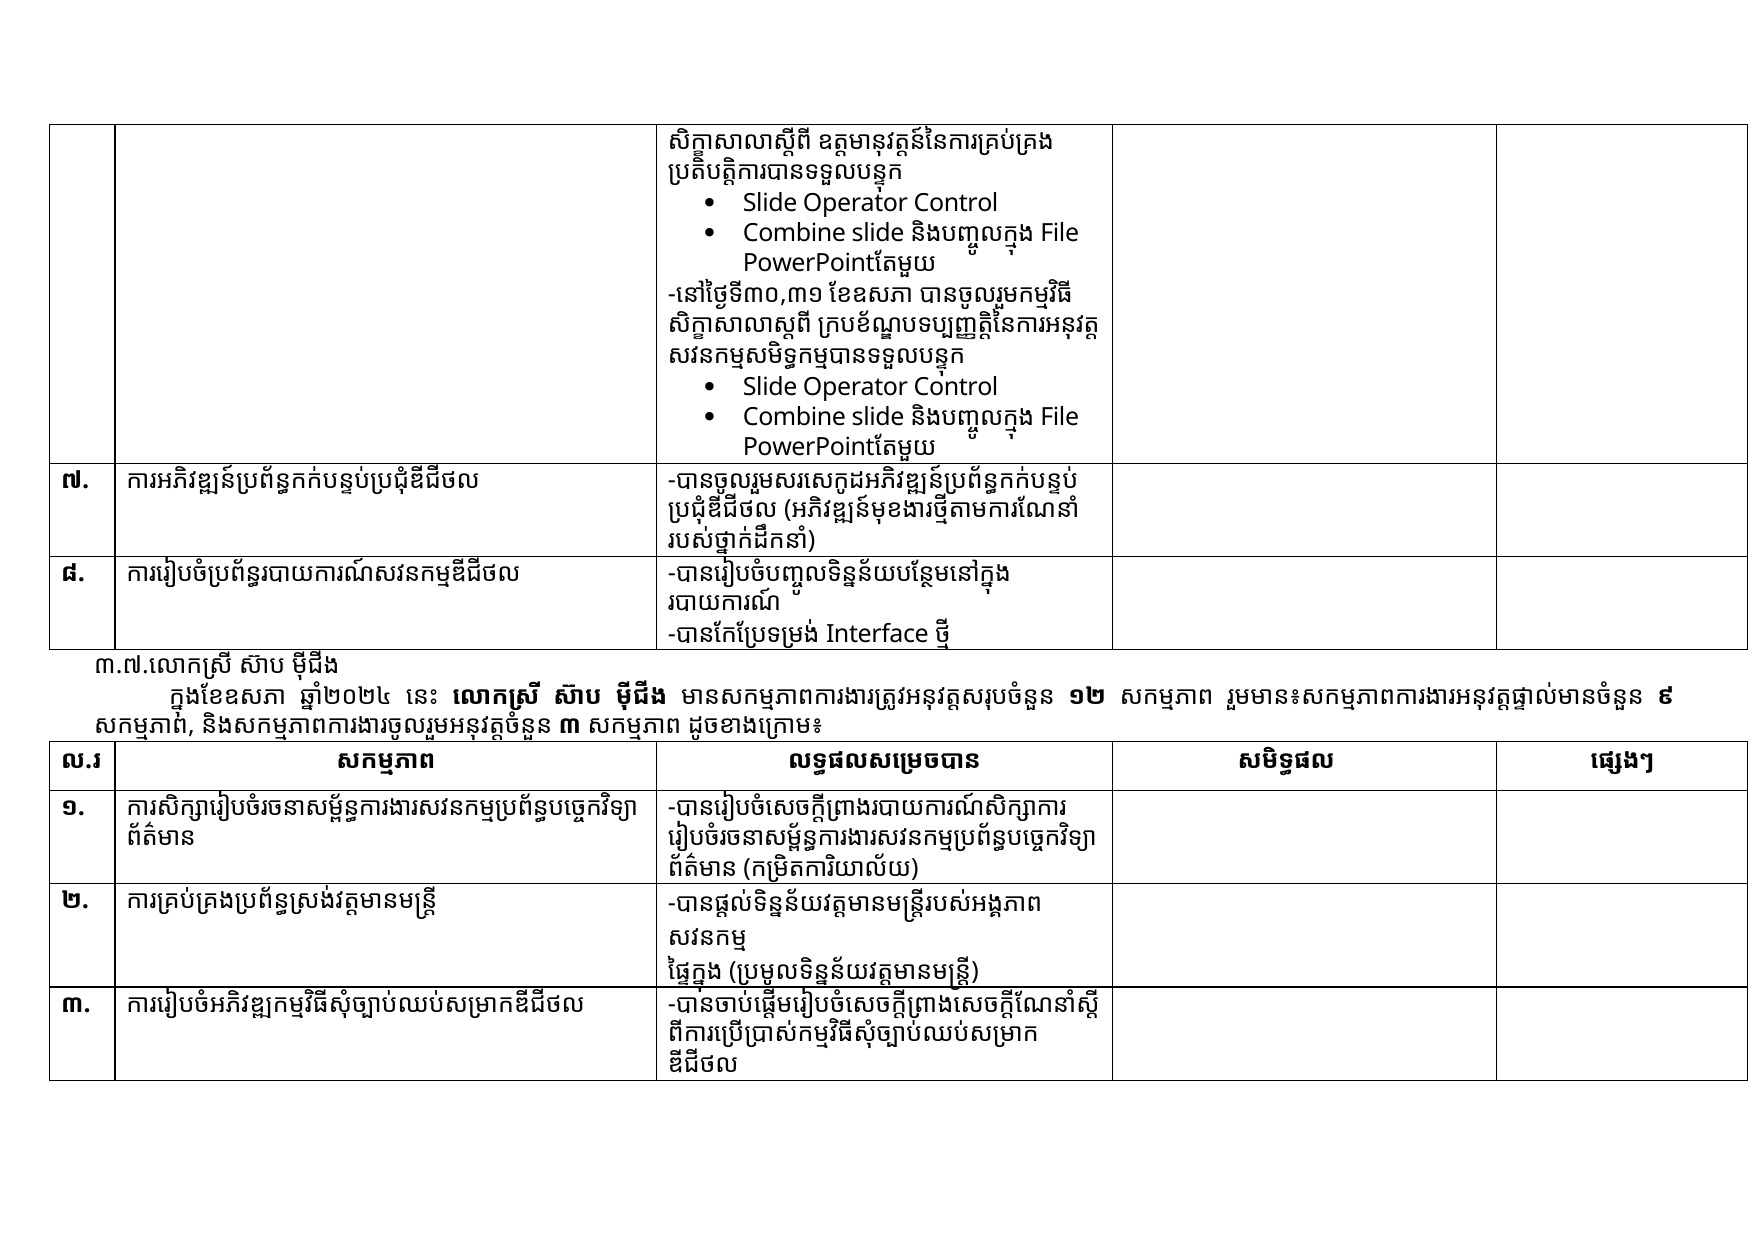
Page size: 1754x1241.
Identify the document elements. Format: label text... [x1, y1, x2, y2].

table_cell ការរៀបចំប្រព័ន្ធរបាយការណ៍សវនកម្មឌីជីថល [116, 557, 656, 649]
table_cell [1113, 791, 1496, 883]
table_cell ៣. [50, 988, 114, 1079]
table_cell -បានរៀបចំសេចក្តីព្រាងរបាយការណ៍សិក្សាការរៀបចំរចនាសម្ព័ន្ធការងារសវនកម្មប្រព័ន្ធបច្ចេកវិទ្យាព័ត៌មាន (កម្រិតការិយាល័យ) [657, 791, 1112, 883]
table_header ផ្សេងៗ [1497, 742, 1747, 790]
table_cell ៦. [50, 125, 114, 462]
table_cell ការអភិវឌ្ឍន៍ប្រព័ន្ធកក់បន្ទប់ប្រជុំឌីជីថល [116, 464, 656, 556]
text ៣.៧.លោកស្រី ស៊ាប ម៉ីជីង [35, 650, 1674, 680]
table_cell [1113, 988, 1496, 1079]
table_cell ៧. [50, 464, 114, 556]
table_cell [1497, 557, 1747, 649]
table_cell [1497, 791, 1747, 883]
text ក្នុងខែឧសភា ឆ្នាំ២០២៤ នេះ លោកស្រី ស៊ាប ម៉ីជីង មានសកម្មភាពការងារត្រូវអនុវត្តសរុបចំនួន ១២ សកម្មភាព រួមមាន៖សកម្មភាពការងារអនុវត្តផ្ទាល់មានចំនួន ៩ សកម្មភាព, និងសកម្មភាពការងារចូលរួមអនុវត្តចំនួន ៣ សកម្មភាព ដូចខាងក្រោម៖ [94, 680, 1674, 741]
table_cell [116, 125, 656, 462]
table_cell [1113, 464, 1496, 556]
table_cell ២. [50, 884, 114, 986]
table_cell -បានចូលរួមសរសេកូដអភិវឌ្ឍន៍ប្រព័ន្ធកក់បន្ទប់ប្រជុំឌីជីថល (អភិវឌ្ឍន៍មុខងារថ្មីតាមការណែនាំរបស់ថ្នាក់ដឹកនាំ) [657, 464, 1112, 556]
table_header លទ្ធផលសម្រេចបាន [657, 742, 1112, 790]
table_cell [1113, 884, 1496, 986]
table_cell -បានផ្ដល់ទិន្នន័យវត្តមានមន្ត្រីរបស់អង្គភាពសវនកម្ម ផ្ទៃក្នុង (ប្រមូលទិន្នន័យវត្តមានមន្ត្រី) [657, 884, 1112, 986]
table_cell [1497, 125, 1747, 462]
table_cell -បានចាប់ផ្តើមរៀបចំសេចក្តីព្រាងសេចក្តីណែនាំស្តីពីការប្រើប្រាស់កម្មវិធីសុំច្បាប់ឈប់សម្រាកឌីជីថល [657, 988, 1112, 1079]
table_cell ការគ្រប់គ្រងប្រព័ន្ធស្រង់វត្តមានមន្ត្រី [116, 884, 656, 986]
table_cell ការសិក្សារៀបចំរចនាសម្ព័ន្ធការងារសវនកម្មប្រព័ន្ធបច្ចេកវិទ្យាព័ត៌មាន [116, 791, 656, 883]
table_cell [1497, 884, 1747, 986]
table_cell [1497, 988, 1747, 1079]
table_cell ការរៀបចំអភិវឌ្ឍកម្មវិធីសុំច្បាប់ឈប់សម្រាកឌីជីថល [116, 988, 656, 1079]
table_cell [1497, 464, 1747, 556]
table_cell ៨. [50, 557, 114, 649]
table_cell ១. [50, 791, 114, 883]
table_header សកម្មភាព [116, 742, 656, 790]
table_header ល.រ [50, 742, 114, 790]
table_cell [657, 125, 1112, 462]
table_header សមិទ្ធផលលទ្ធផលសម្រេចបាន សមិទ្ធផល [1113, 742, 1496, 790]
table_cell -បានរៀបចំបញ្ចូលទិន្នន័យបន្ថែមនៅក្នុងរបាយការណ៍ -បានកែប្រែទម្រង់​ Interface ថ្មី [657, 557, 1112, 649]
table_cell [1113, 125, 1496, 462]
table_cell [1113, 557, 1496, 649]
